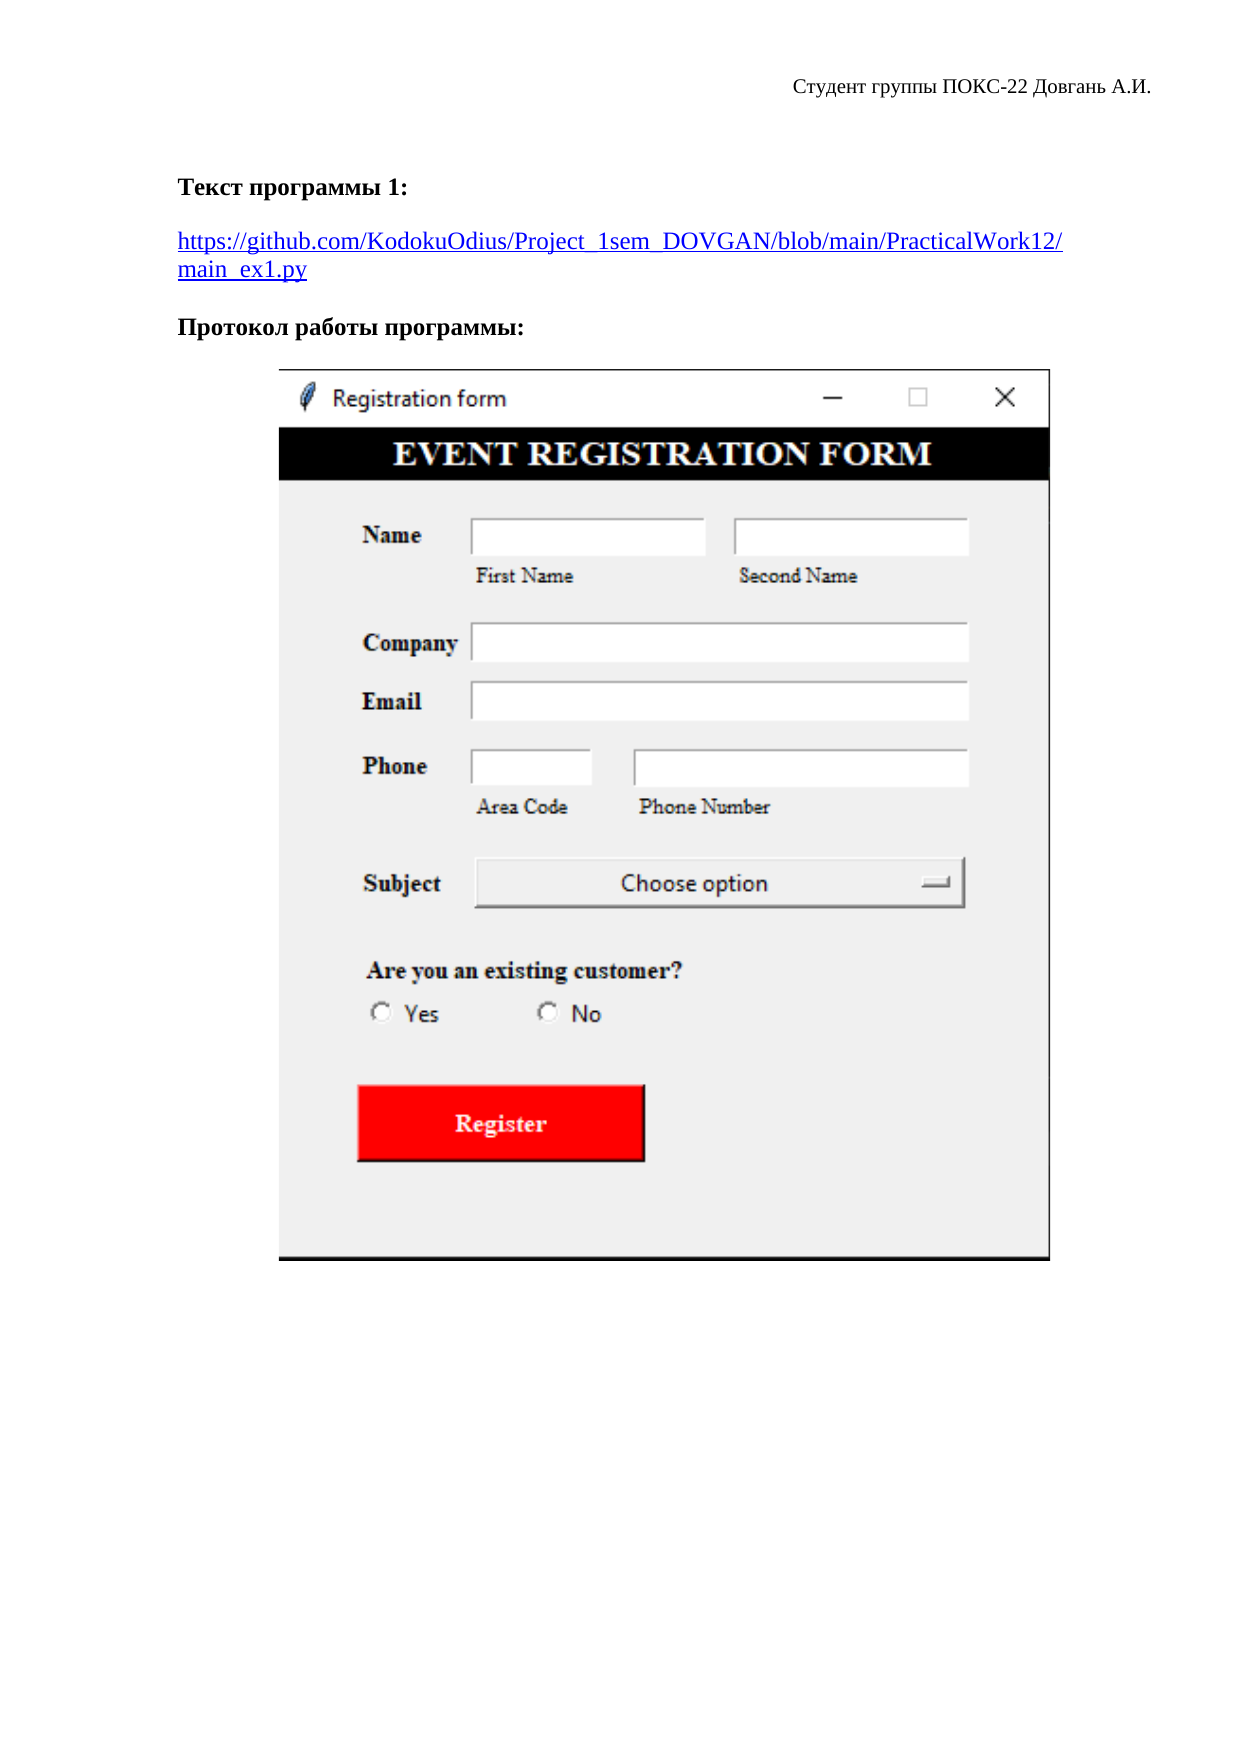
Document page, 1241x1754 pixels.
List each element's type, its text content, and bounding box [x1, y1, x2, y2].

picture [278, 369, 1051, 1261]
text Текст программы 1: [177, 172, 1152, 201]
text Протокол работы программы: [177, 312, 1152, 341]
text https://github.com/KodokuOdius/Project_1sem_DOVGAN/blob/main/PracticalWork12/main_ex1.py [177, 226, 1152, 283]
